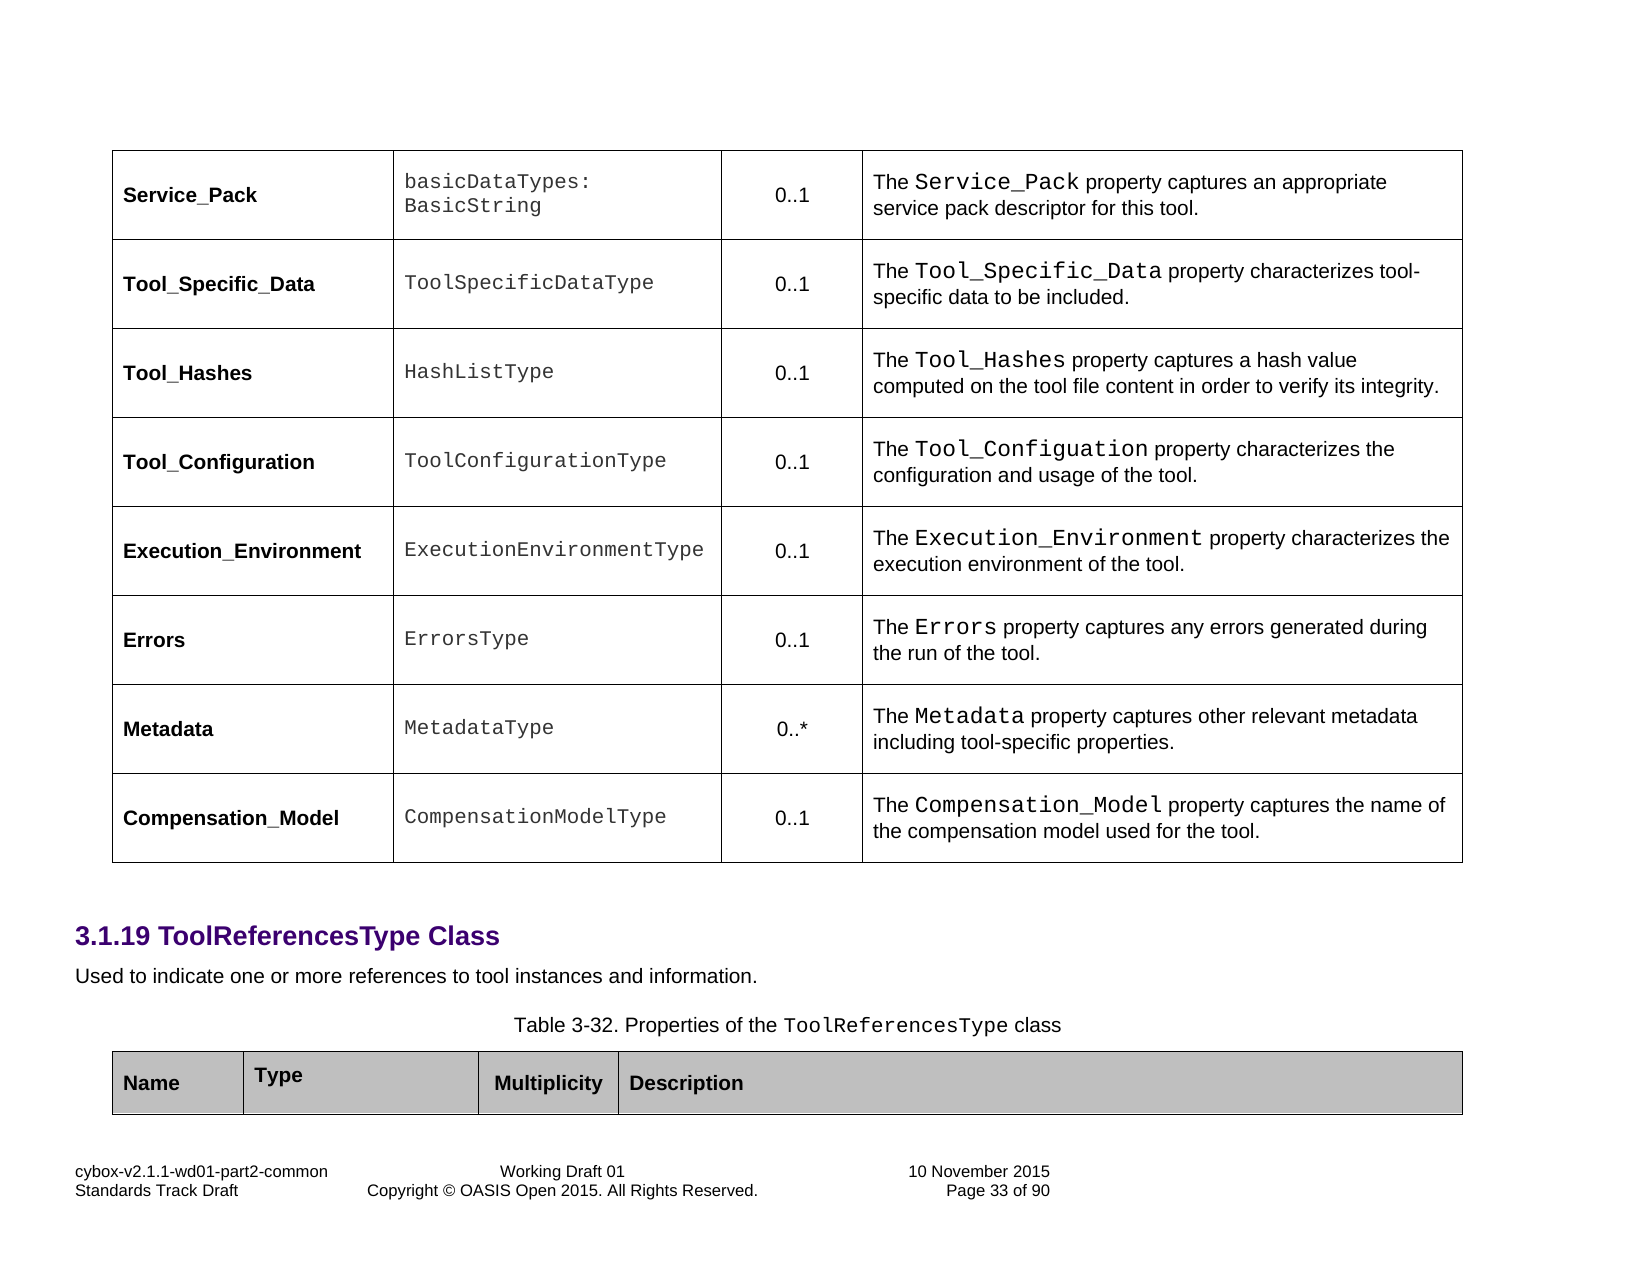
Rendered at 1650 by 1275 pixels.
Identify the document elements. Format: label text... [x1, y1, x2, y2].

subtitle ToolReferencesType Class [75, 920, 1500, 951]
table_cell basicDataTypes: BasicString [394, 151, 721, 239]
table_cell 0..1 [722, 329, 862, 417]
table_cell 0..1 [722, 507, 862, 595]
table_cell 0..1 [722, 240, 862, 328]
table_cell ErrorsType [394, 596, 721, 684]
table_cell 0..* [722, 685, 862, 773]
table_header Description [619, 1052, 1462, 1113]
table_cell 0..1 [722, 151, 862, 239]
table_cell ExecutionEnvironmentType [394, 507, 721, 595]
table_cell The Service_Pack property captures an appropriate service pack descriptor for this tool. [863, 151, 1462, 239]
table_cell 0..1 [722, 774, 862, 862]
table_header Multiplicity [479, 1052, 618, 1113]
table_cell The Compensation_Model property captures the name of the compensation model used for the tool. [863, 774, 1462, 862]
table_cell ToolSpecificDataType [394, 240, 721, 328]
table_cell CompensationModelType [394, 774, 721, 862]
table_cell 0..1 [722, 596, 862, 684]
table_cell ToolConfigurationType [394, 418, 721, 506]
table_cell Compensation_Model [113, 774, 393, 862]
table_cell 0..1 [722, 418, 862, 506]
table_cell Tool_Hashes [113, 329, 393, 417]
table_header Type [244, 1052, 478, 1113]
table_cell Tool_Specific_Data [113, 240, 393, 328]
table_cell HashListType [394, 329, 721, 417]
table_cell Tool_Configuration [113, 418, 393, 506]
text Used to indicate one or more references to tool instances and information. [75, 964, 1500, 988]
table_header Name [113, 1052, 243, 1113]
table_cell The Execution_Environment property characterizes the execution environment of the tool. [863, 507, 1462, 595]
table_cell Execution_Environment [113, 507, 393, 595]
table_cell MetadataType [394, 685, 721, 773]
table_cell The Tool_Specific_Data property characterizes tool-specific data to be included. [863, 240, 1462, 328]
table_cell The Metadata property captures other relevant metadata including tool-specific properties. [863, 685, 1462, 773]
table_cell The Tool_Hashes property captures a hash value computed on the tool file content in order to verify its integrity. [863, 329, 1462, 417]
table_cell The Tool_Configuation property characterizes the configuration and usage of the tool. [863, 418, 1462, 506]
table_cell The Errors property captures any errors generated during the run of the tool. [863, 596, 1462, 684]
table_cell Service_Pack [113, 151, 393, 239]
table_cell Errors [113, 596, 393, 684]
table_cell Metadata [113, 685, 393, 773]
